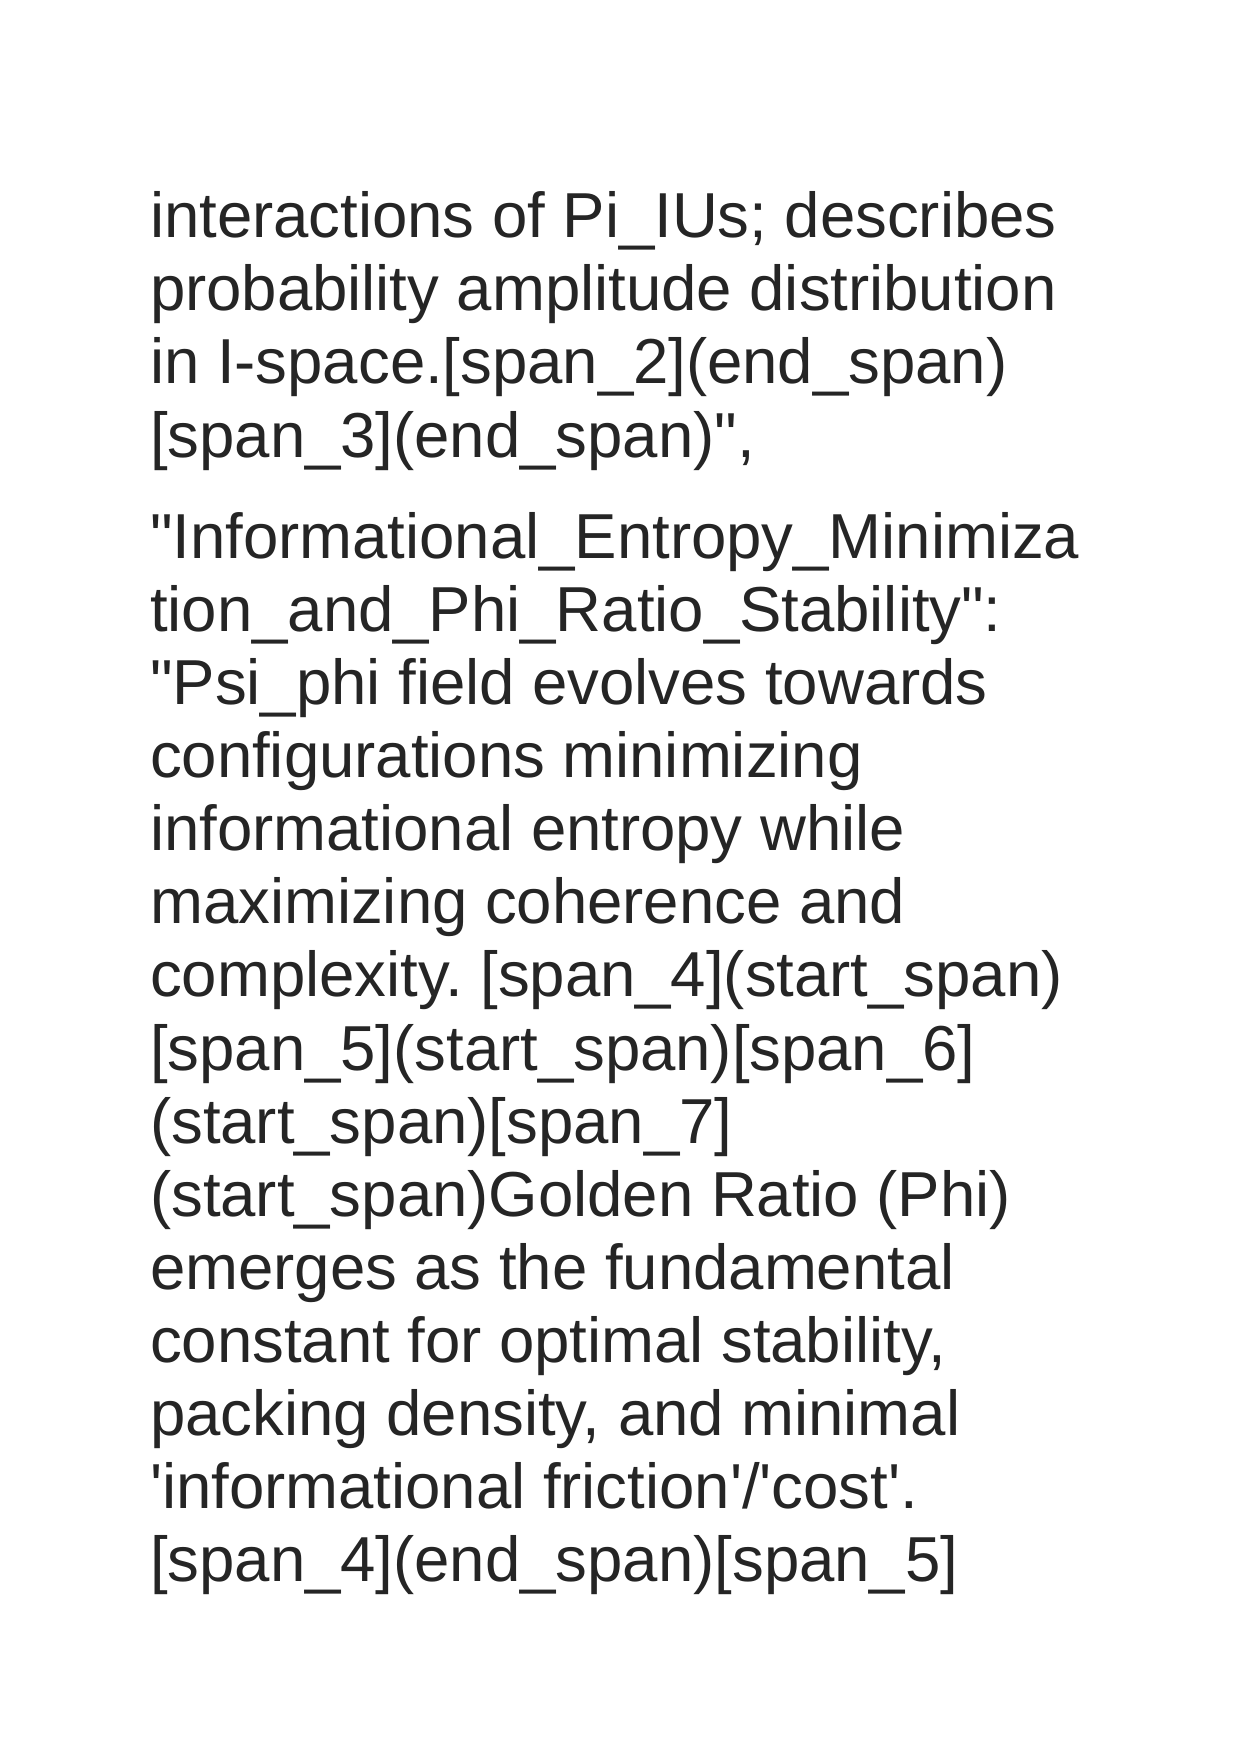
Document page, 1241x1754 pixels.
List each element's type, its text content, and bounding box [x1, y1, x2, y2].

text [150, 477, 1090, 1534]
text interactions of Pi_IUs; describes probability amplitude distribution in I-space.[span_2](end_span)[span_3](end_span)", [150, 184, 1090, 477]
